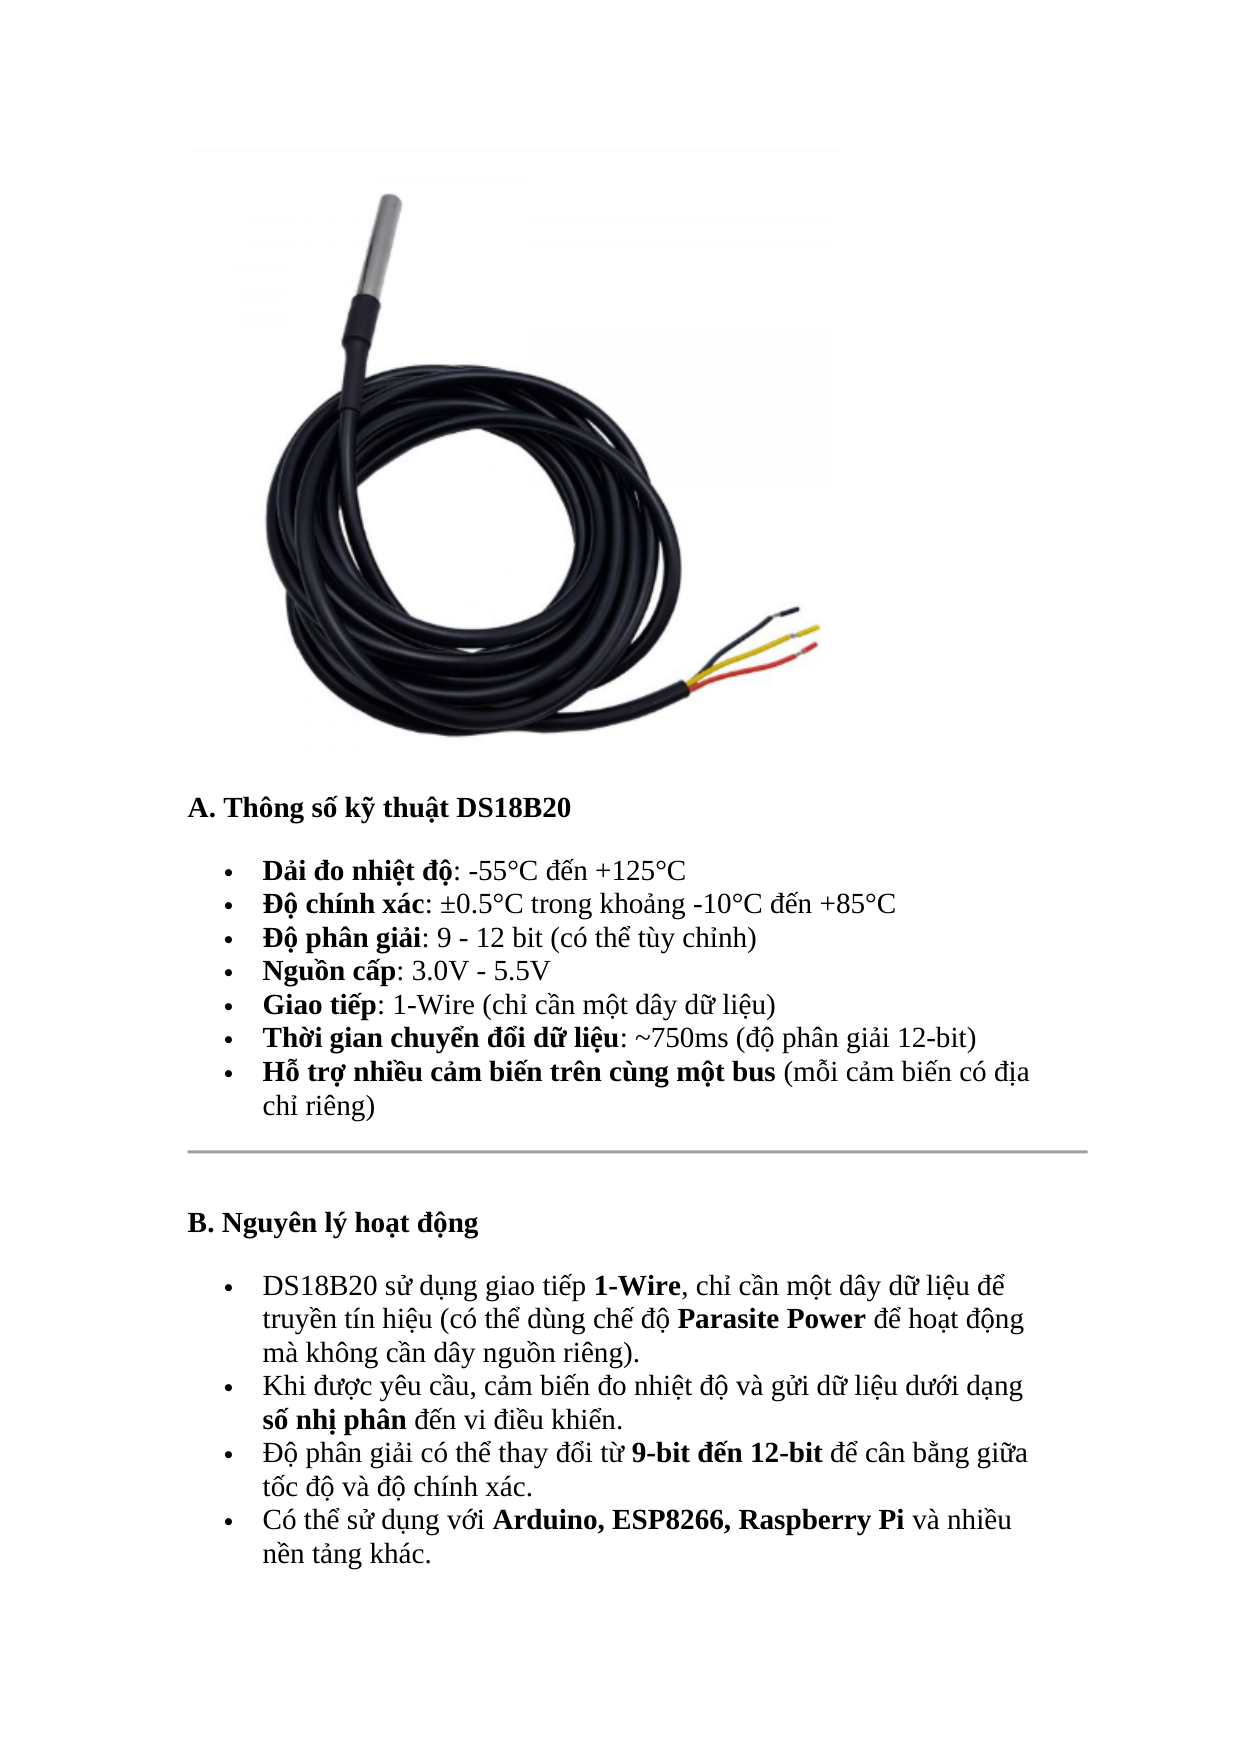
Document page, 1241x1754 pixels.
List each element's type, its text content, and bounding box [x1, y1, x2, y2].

list Nguồn cấp: 3.0V - 5.5V [225, 953, 1053, 987]
subtitle B. Nguyên lý hoạt động [187, 1205, 1053, 1238]
list Độ phân giải: 9 - 12 bit (có thể tùy chỉnh) [225, 920, 1053, 953]
list Dải đo nhiệt độ: -55°C đến +125°C [225, 853, 1053, 886]
list Có thể sử dụng với Arduino, ESP8266, Raspberry Pi và nhiều nền tảng khác. [225, 1502, 1053, 1569]
picture [187, 150, 839, 761]
list Độ chính xác: ±0.5°C trong khoảng -10°C đến +85°C [225, 886, 1053, 920]
list Thời gian chuyển đổi dữ liệu: ~750ms (độ phân giải 12-bit) [225, 1021, 1053, 1054]
list Độ phân giải có thể thay đổi từ 9-bit đến 12-bit để cân bằng giữa tốc độ và độ chính xác. [225, 1435, 1053, 1502]
list Giao tiếp: 1-Wire (chỉ cần một dây dữ liệu) [225, 987, 1053, 1021]
list Khi được yêu cầu, cảm biến đo nhiệt độ và gửi dữ liệu dưới dạng số nhị phân đến vi điều khiển. [225, 1368, 1053, 1435]
list DS18B20 sử dụng giao tiếp 1-Wire, chỉ cần một dây dữ liệu để truyền tín hiệu (có thể dùng chế độ Parasite Power để hoạt động mà không cần dây nguồn riêng). [225, 1268, 1053, 1368]
subtitle A. Thông số kỹ thuật DS18B20 [187, 790, 1053, 824]
list Hỗ trợ nhiều cảm biến trên cùng một bus (mỗi cảm biến có địa chỉ riêng) [225, 1054, 1053, 1121]
